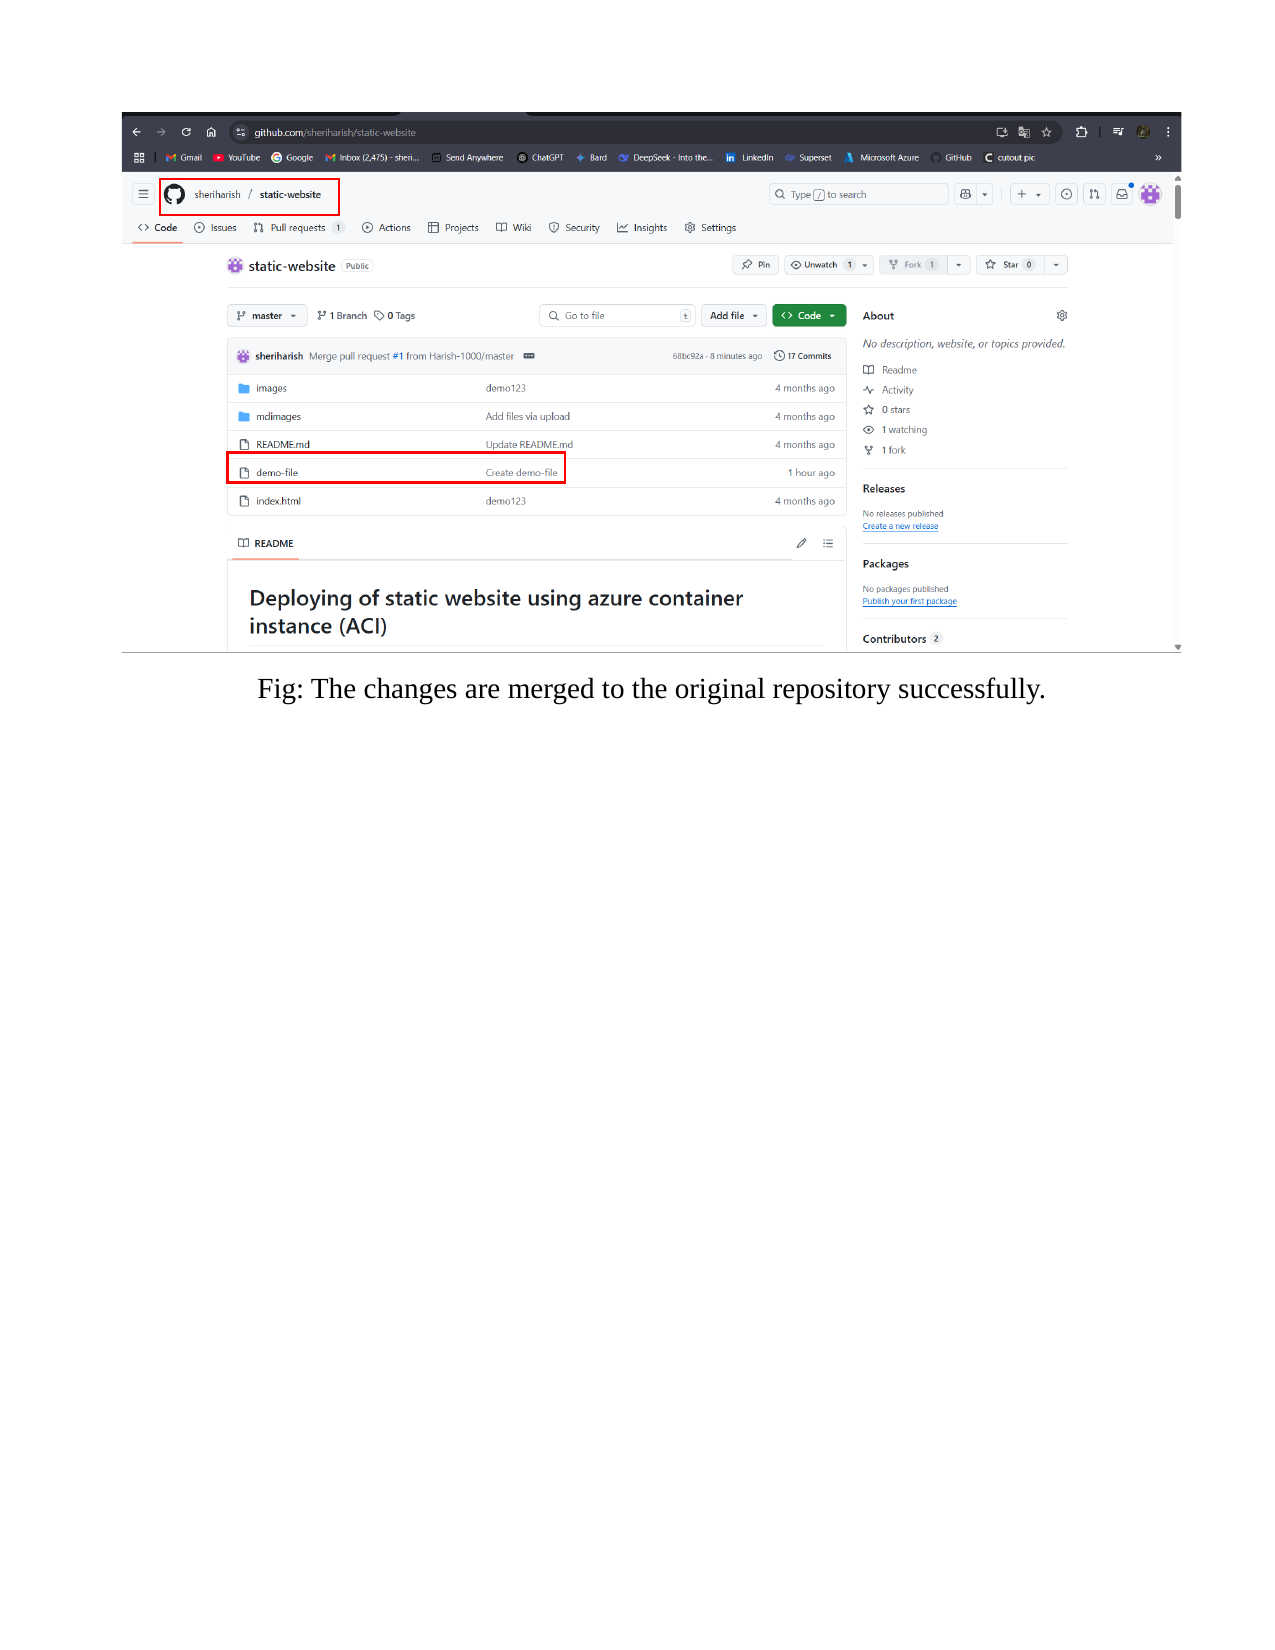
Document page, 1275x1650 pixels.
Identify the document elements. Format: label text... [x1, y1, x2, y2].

picture [121, 112, 1182, 653]
text Fig: The changes are merged to the original repository successfully. [122, 672, 1181, 705]
